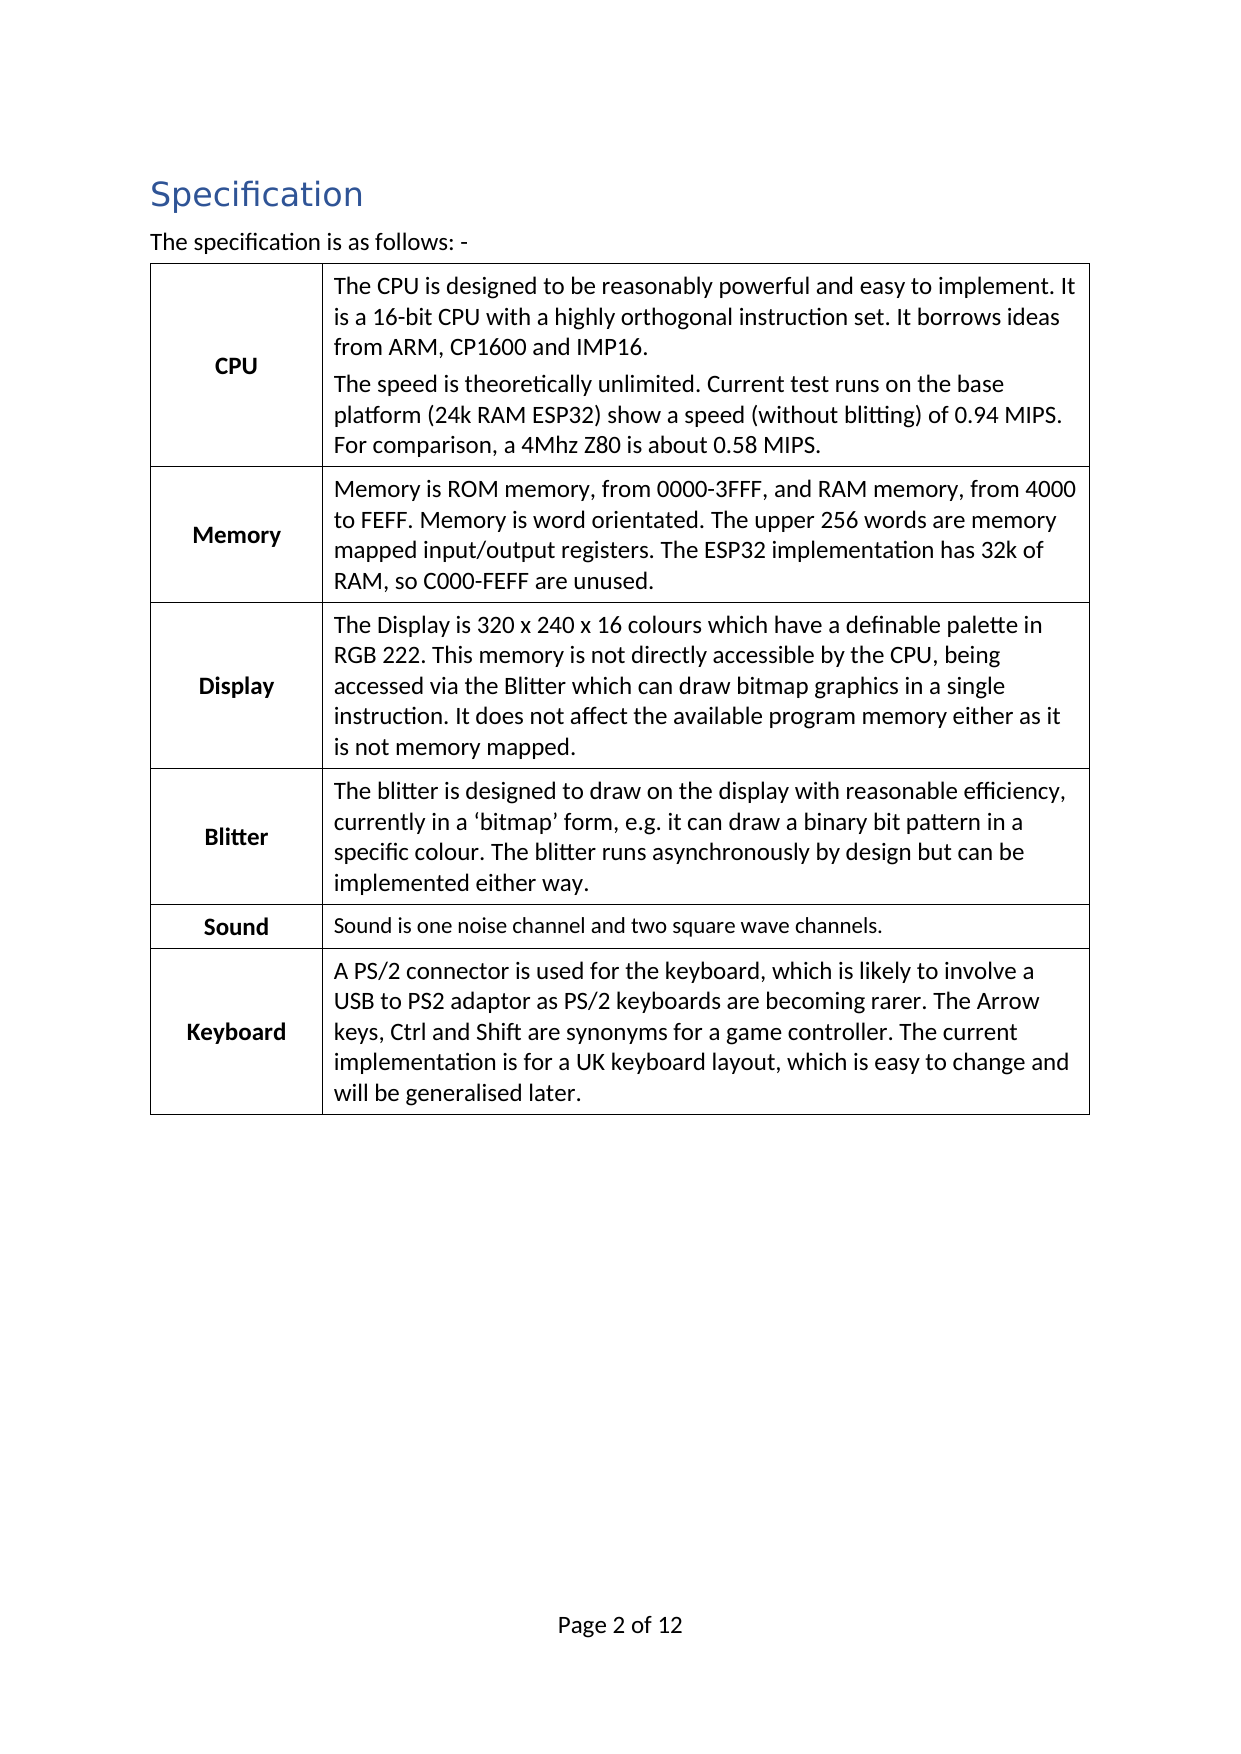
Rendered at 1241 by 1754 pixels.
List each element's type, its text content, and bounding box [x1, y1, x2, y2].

text The specification is as follows: - [150, 226, 1090, 257]
subtitle Specification [150, 175, 1090, 214]
table_cell Display [151, 603, 322, 768]
table_header The CPU is designed to be reasonably powerful and easy to implement. It is a 16-bit CPU with a highly orthogonal instruction set. It borrows ideas from ARM, CP1600 and IMP16. The speed is theoretically unlimited. Current test runs on the base platform (24k RAM ESP32) show a speed (without blitting) of 0.94 MIPS. For comparison, a 4Mhz Z80 is about 0.58 MIPS. [323, 264, 1089, 466]
table_cell Sound is one noise channel and two square wave channels. [323, 905, 1089, 947]
table_cell Blitter [151, 769, 322, 903]
table_cell Memory [151, 467, 322, 602]
table_cell The Display is 320 x 240 x 16 colours which have a definable palette in RGB 222. This memory is not directly accessible by the CPU, being accessed via the Blitter which can draw bitmap graphics in a single instruction. It does not affect the available program memory either as it is not memory mapped. [323, 603, 1089, 768]
table_header CPU [151, 264, 322, 466]
table_cell Memory is ROM memory, from 0000-3FFF, and RAM memory, from 4000 to FEFF. Memory is word orientated. The upper 256 words are memory mapped input/output registers. The ESP32 implementation has 32k of RAM, so C000-FEFF are unused. [323, 467, 1089, 602]
table_cell Sound [151, 905, 322, 947]
table_cell The blitter is designed to draw on the display with reasonable efficiency, currently in a ‘bitmap’ form, e.g. it can draw a binary bit pattern in a specific colour. The blitter runs asynchronously by design but can be implemented either way. [323, 769, 1089, 903]
table_cell Keyboard [151, 949, 322, 1114]
table_cell A PS/2 connector is used for the keyboard, which is likely to involve a USB to PS2 adaptor as PS/2 keyboards are becoming rarer. The Arrow keys, Ctrl and Shift are synonyms for a game controller. The current implementation is for a UK keyboard layout, which is easy to change and will be generalised later. [323, 949, 1089, 1114]
